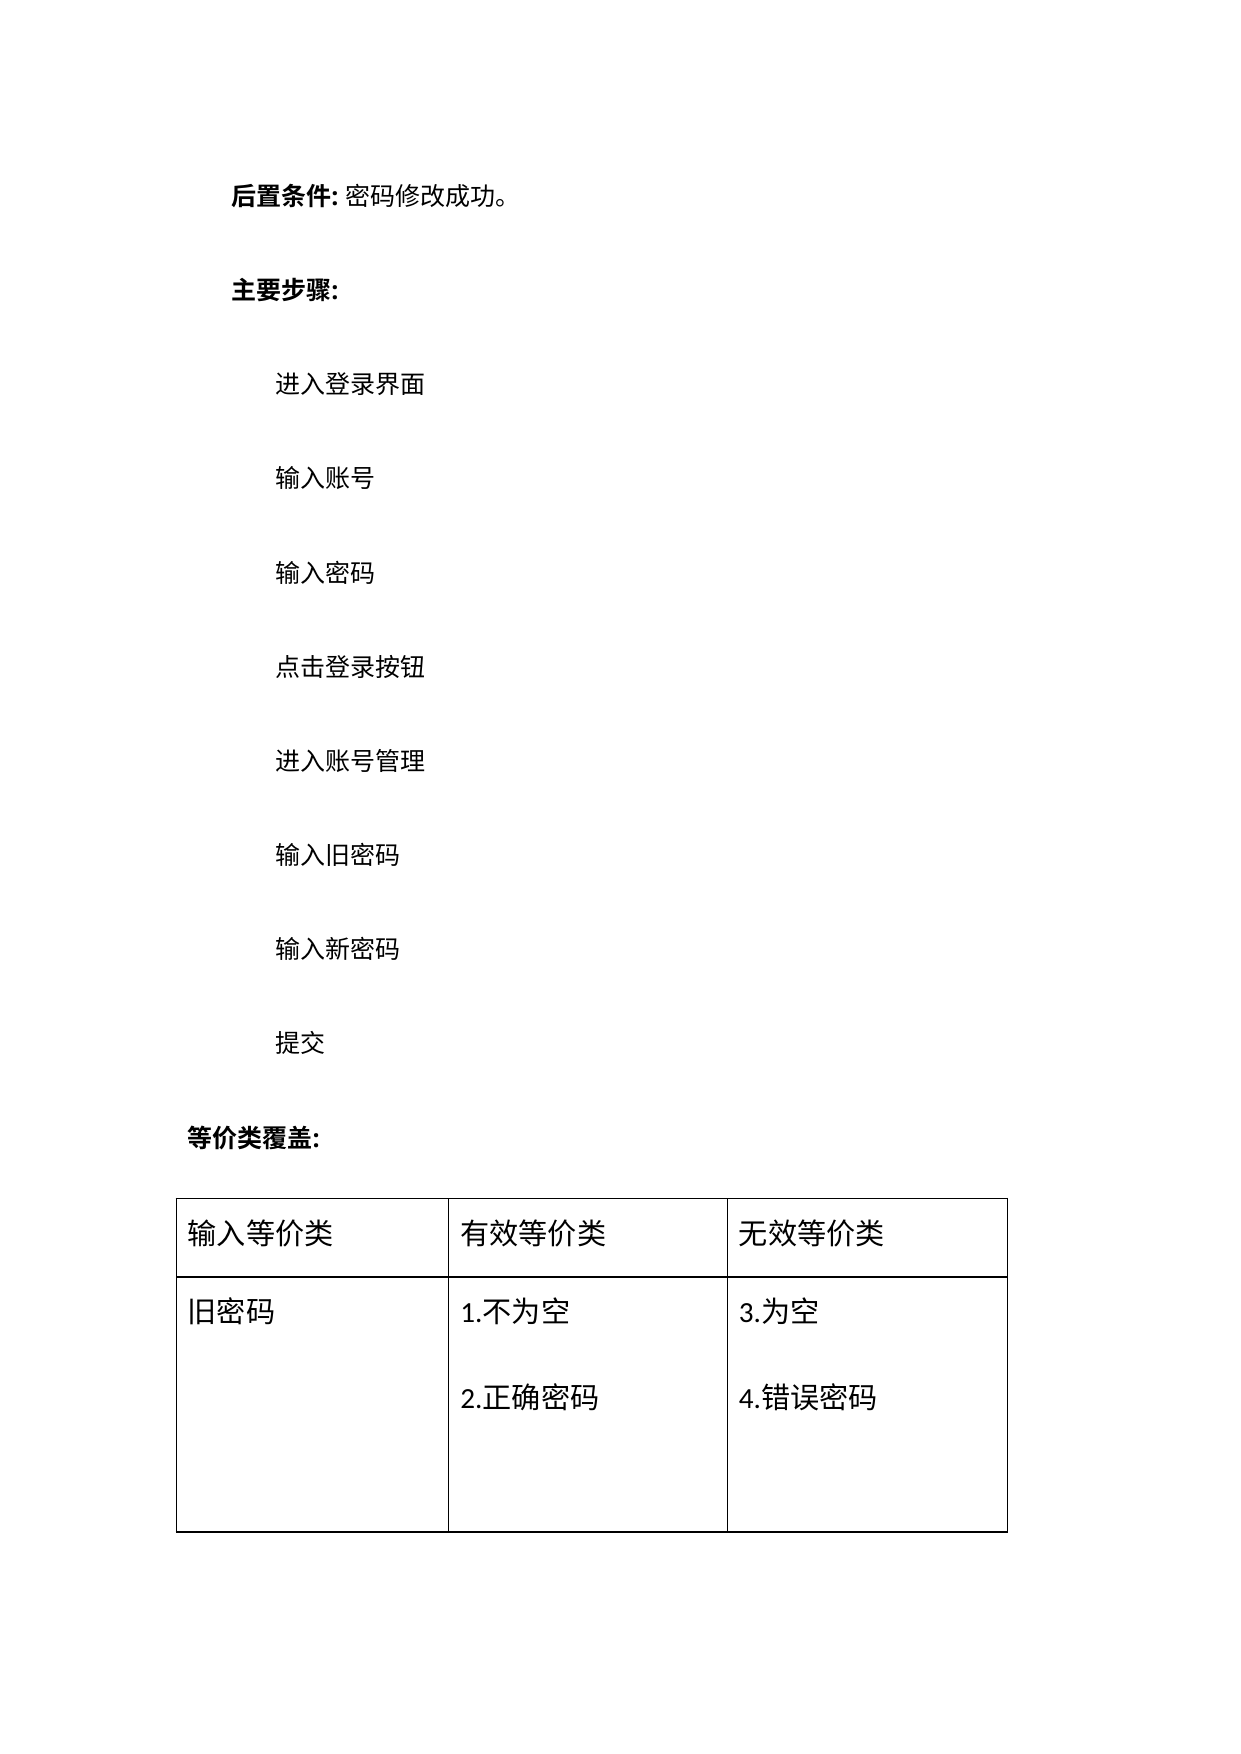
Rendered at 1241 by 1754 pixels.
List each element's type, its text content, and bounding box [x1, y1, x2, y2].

table_header 输入等价类 [177, 1199, 448, 1276]
table_cell 1.不为空 2.正确密码 [449, 1278, 727, 1531]
subtitle 主要步骤: [187, 256, 1053, 321]
subtitle 点击登录按钮 [231, 633, 1053, 698]
subtitle 等价类覆盖: [187, 1104, 1053, 1169]
table_cell 3.为空 4.错误密码 [728, 1278, 1007, 1531]
subtitle 进入登录界面 [231, 350, 1053, 415]
subtitle 进入账号管理 [231, 727, 1053, 792]
table_cell 旧密码 [177, 1278, 448, 1531]
subtitle 输入新密码 [231, 915, 1053, 980]
subtitle 后置条件: 密码修改成功。 [187, 162, 1053, 227]
subtitle 提交 [231, 1009, 1053, 1074]
subtitle 输入密码 [231, 539, 1053, 604]
table_header 无效等价类 [728, 1199, 1007, 1276]
subtitle 输入旧密码 [231, 821, 1053, 886]
table_header 有效等价类 [449, 1199, 727, 1276]
subtitle 输入账号 [231, 444, 1053, 509]
